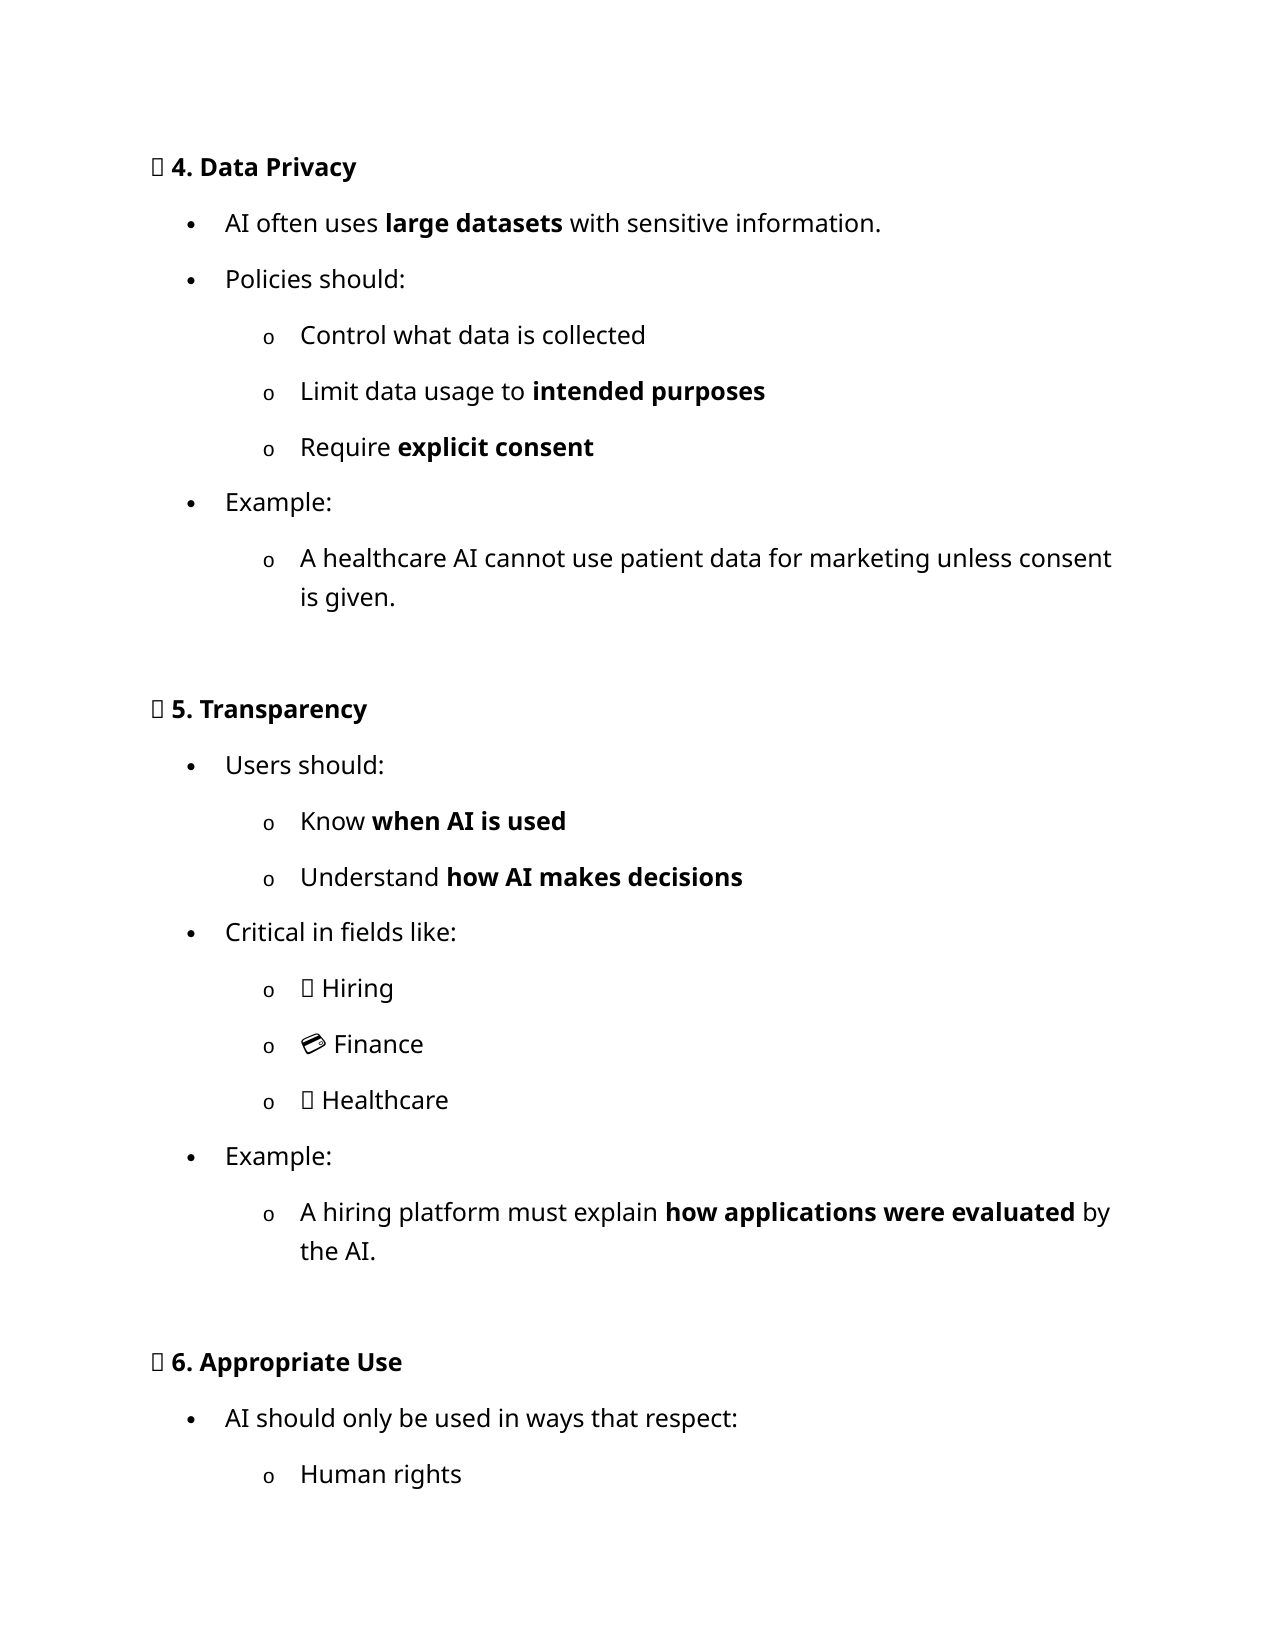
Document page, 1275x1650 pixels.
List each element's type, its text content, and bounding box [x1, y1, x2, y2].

list 💳 Finance [262, 1027, 1125, 1061]
list AI often uses large datasets with sensitive information. [187, 206, 1125, 240]
list Control what data is collected [262, 317, 1125, 352]
list A hiring platform must explain how applications were evaluated by the AI. [262, 1194, 1125, 1267]
list Users should: [187, 747, 1125, 782]
list 🏥 Healthcare [262, 1082, 1125, 1117]
list Example: [187, 485, 1125, 519]
list Human rights [262, 1457, 1125, 1491]
list AI should only be used in ways that respect: [187, 1401, 1125, 1435]
text ✅ 6. Appropriate Use [150, 1345, 1125, 1379]
list Example: [187, 1138, 1125, 1172]
list Understand how AI makes decisions [262, 859, 1125, 893]
list 💼 Hiring [262, 971, 1125, 1005]
list A healthcare AI cannot use patient data for marketing unless consent is given. [262, 541, 1125, 614]
list Limit data usage to intended purposes [262, 373, 1125, 407]
text ✅ 5. Transparency [150, 692, 1125, 726]
list Critical in fields like: [187, 915, 1125, 949]
list Policies should: [187, 262, 1125, 296]
list Know when AI is used [262, 803, 1125, 837]
list Require explicit consent [262, 429, 1125, 463]
text ✅ 4. Data Privacy [150, 150, 1125, 184]
